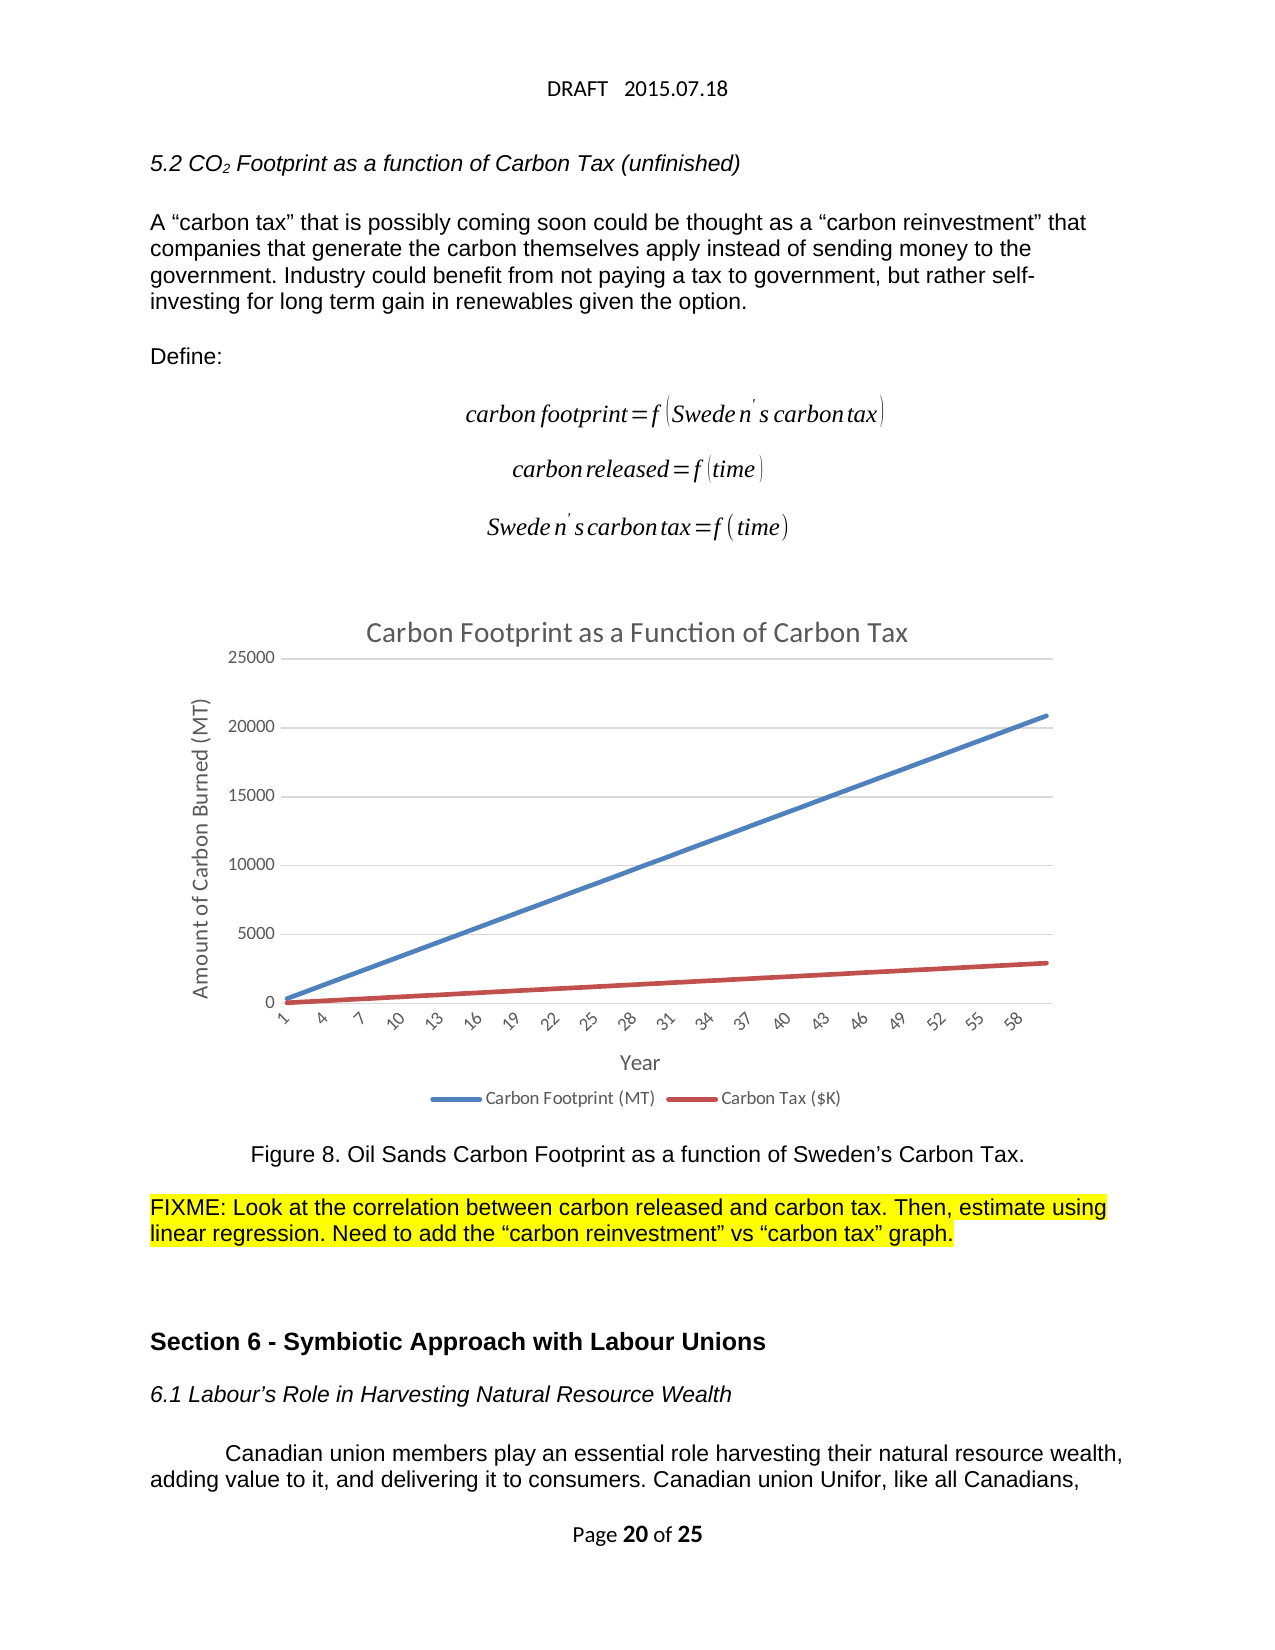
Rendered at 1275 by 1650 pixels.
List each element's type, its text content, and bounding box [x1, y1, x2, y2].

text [150, 1440, 1125, 1492]
subtitle 5.2 CO2 Footprint as a function of Carbon Tax (unfinished) [150, 150, 1125, 176]
subtitle Section 6 - Symbiotic Approach with Labour Unions [150, 1327, 1125, 1356]
text Figure 8. Oil Sands Carbon Footprint as a function of Sweden’s Carbon Tax. [150, 1141, 1125, 1168]
text A “carbon tax” that is possibly coming soon could be thought as a “carbon reinvestment” that companies that generate the carbon themselves apply instead of sending money to the government. Industry could benefit from not paying a tax to government, but rather self-investing for long term gain in renewables given the option. [150, 209, 1125, 314]
text Define: [150, 343, 1125, 369]
subtitle 6.1 Labour’s Role in Harvesting Natural Resource Wealth [150, 1381, 1125, 1407]
